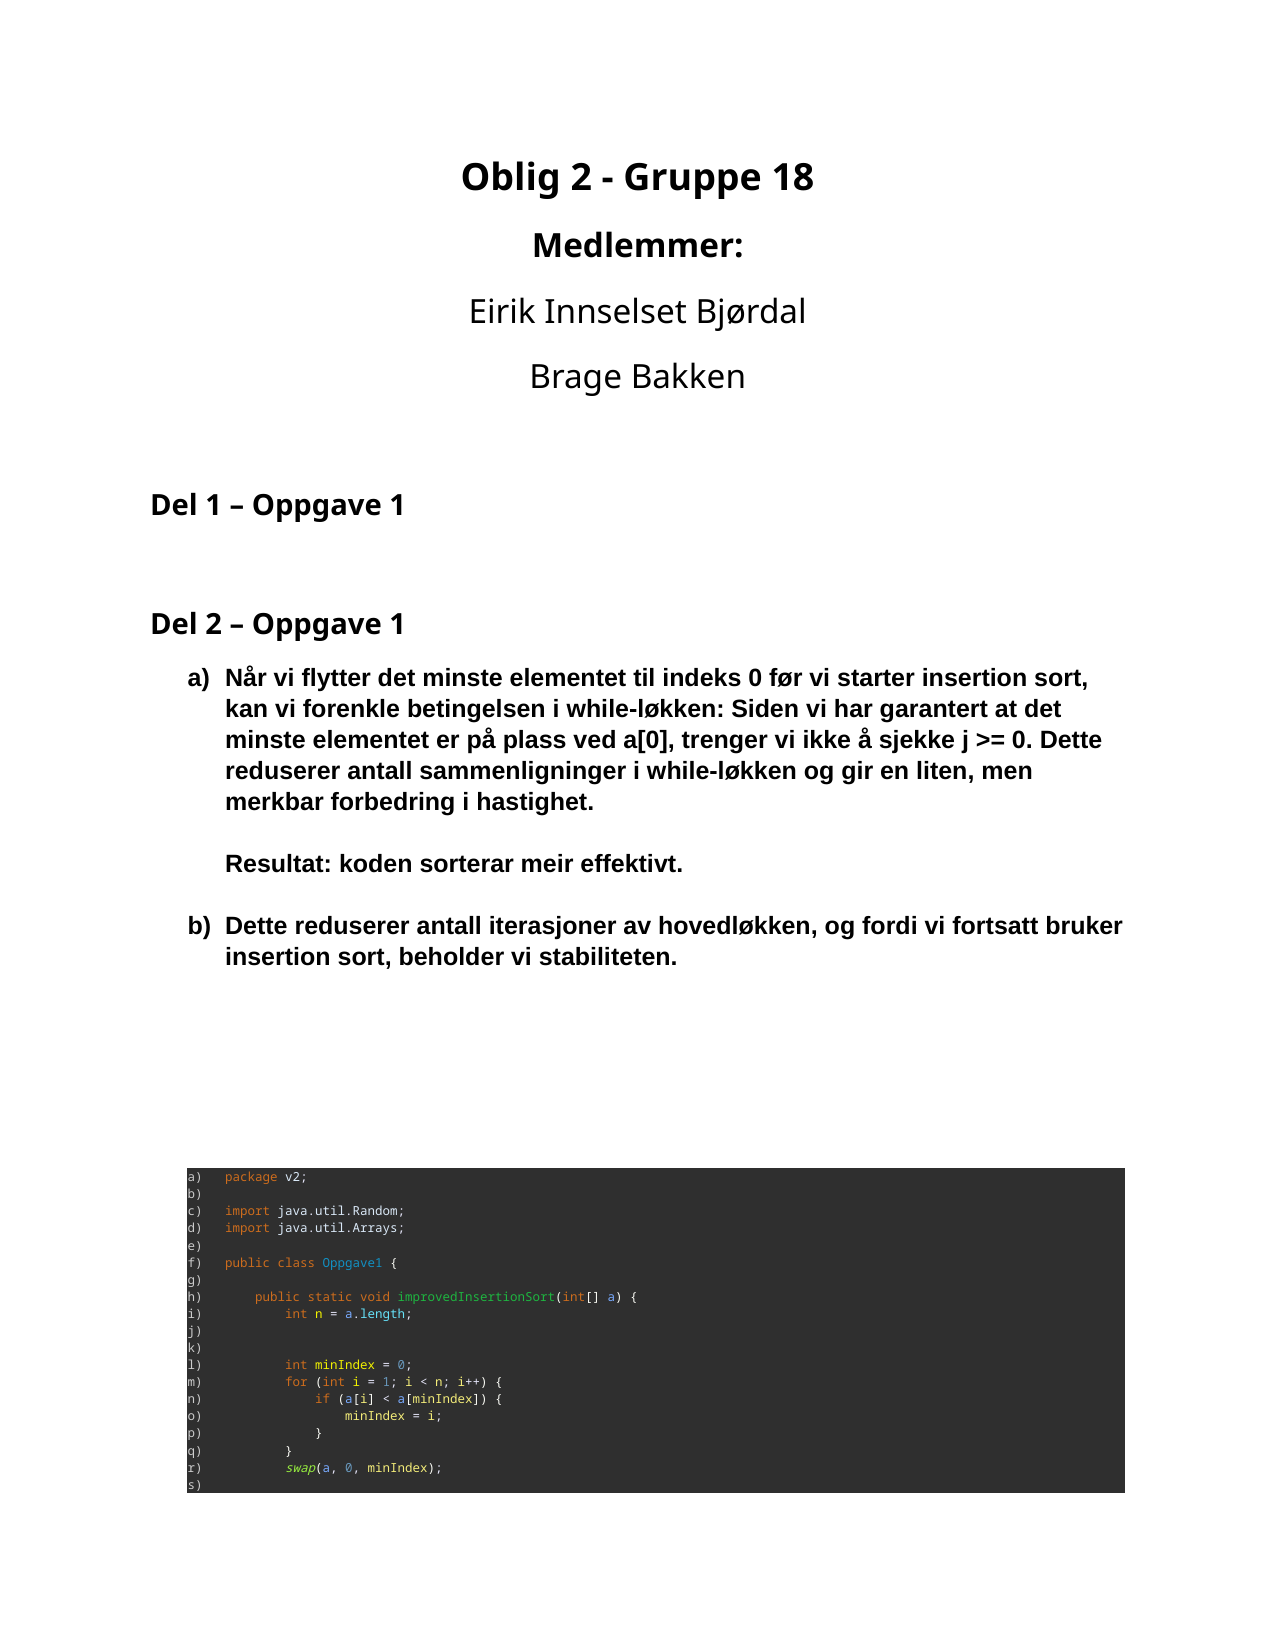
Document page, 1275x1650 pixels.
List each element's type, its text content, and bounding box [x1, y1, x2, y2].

list import java.util.Random; [187, 1202, 1125, 1219]
text Del 2 – Oppgave 1 [150, 603, 1125, 643]
text Oblig 2 - Gruppe 18 [150, 150, 1125, 201]
list public class Oppgave1 { [187, 1254, 1125, 1271]
list public static void improvedInsertionSort(int[] a) { [187, 1288, 1125, 1305]
list if (a[i] < a[minIndex]) { [187, 1390, 1125, 1407]
list int minIndex = 0; [187, 1356, 1125, 1373]
list package v2; [187, 1168, 1125, 1185]
list for (int i = 1; i < n; i++) { [187, 1373, 1125, 1390]
list int n = a.length; [187, 1305, 1125, 1322]
text Eirik Innselset Bjørdal [150, 287, 1125, 333]
list Når vi flytter det minste elementet til indeks 0 før vi starter insertion sort, kan vi forenkle betingelsen i while-løkken: Siden vi har garantert at det minste elementet er på plass ved a[0], trenger vi ikke å sjekke j >= 0. Dette reduserer antall sammenligninger i while-løkken og gir en liten, men merkbar forbedring i hastighet. [187, 663, 1125, 816]
text Del 1 – Oppgave 1 [150, 484, 1125, 524]
text Medlemmer: [150, 222, 1125, 267]
list swap(a, 0, minIndex); [187, 1459, 1125, 1476]
list import java.util.Arrays; [187, 1219, 1125, 1237]
list } [187, 1442, 1125, 1459]
list } [187, 1424, 1125, 1442]
list Resultat: koden sorterar meir effektivt. [225, 849, 1125, 878]
list Dette reduserer antall iterasjoner av hovedløkken, og fordi vi fortsatt bruker insertion sort, beholder vi stabiliteten. [187, 911, 1125, 971]
text Brage Bakken [150, 353, 1125, 398]
list minIndex = i; [187, 1407, 1125, 1424]
